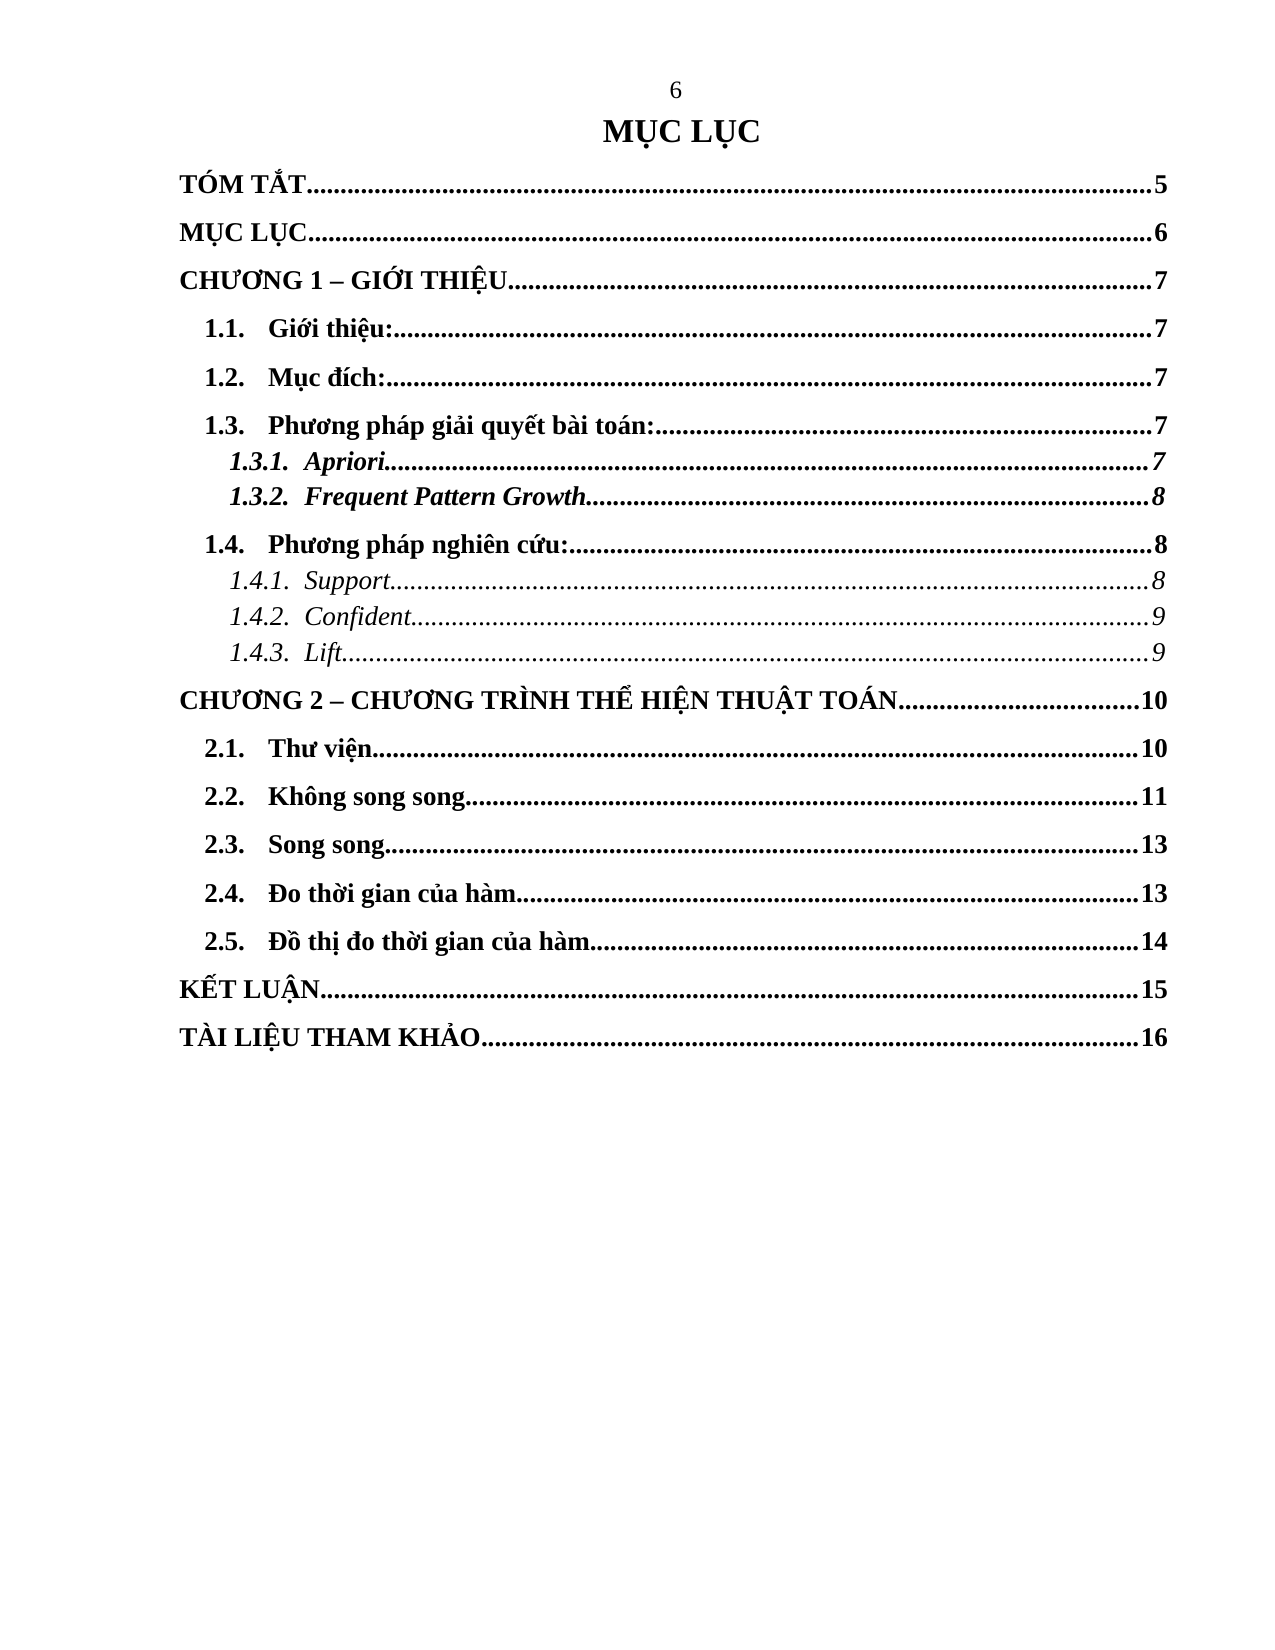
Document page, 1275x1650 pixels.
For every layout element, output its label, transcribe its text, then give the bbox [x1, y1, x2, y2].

subtitle MỤC LỤC [228, 111, 1135, 149]
